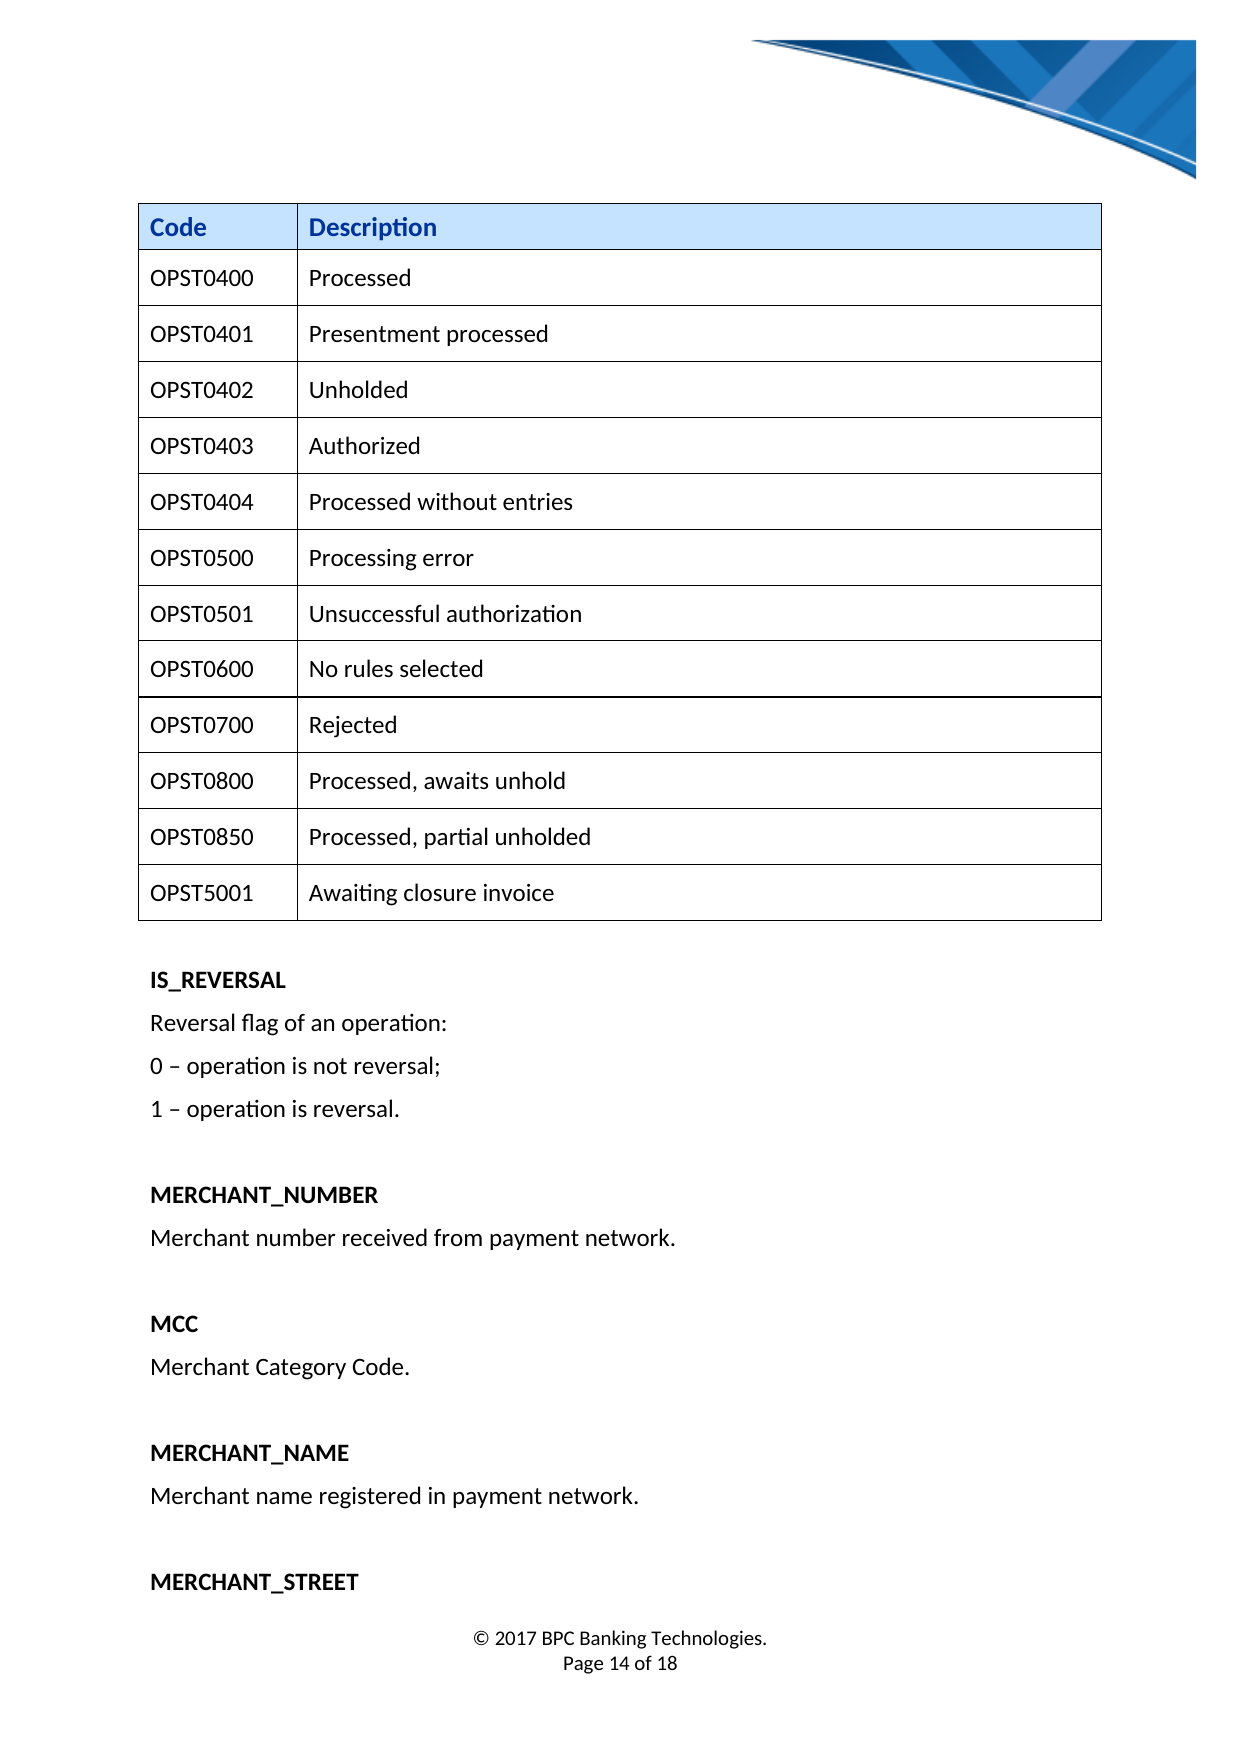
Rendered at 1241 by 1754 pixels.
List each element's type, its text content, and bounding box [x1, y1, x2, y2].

table_cell OPST5001 [139, 865, 297, 920]
table_cell Processed without entries [298, 474, 1101, 528]
text MERCHANT_STREET [150, 1566, 1090, 1597]
table_cell OPST0403 [139, 418, 297, 473]
table_cell OPST0501 [139, 586, 297, 640]
table_cell OPST0401 [139, 306, 297, 361]
table_cell OPST0400 [139, 250, 297, 305]
table_cell OPST0700 [139, 698, 297, 752]
table_cell OPST0800 [139, 753, 297, 808]
table_header Code [139, 204, 297, 249]
subtitle 0 – operation is not reversal; [150, 1050, 1090, 1081]
subtitle Merchant Category Code. [150, 1351, 1090, 1382]
table_cell Processed, partial unholded [298, 809, 1101, 864]
table_cell OPST0404 [139, 474, 297, 528]
text MERCHANT_NAME [150, 1437, 1090, 1468]
table_cell OPST0402 [139, 362, 297, 417]
table_cell Awaiting closure invoice [298, 865, 1101, 920]
text IS_REVERSAL [150, 964, 1090, 995]
table_cell OPST0500 [139, 530, 297, 584]
table_cell Processed, awaits unhold [298, 753, 1101, 808]
table_header Description [298, 204, 1101, 249]
text MERCHANT_NUMBER [150, 1179, 1090, 1210]
table_cell No rules selected [298, 641, 1101, 696]
table_cell Presentment processed [298, 306, 1101, 361]
subtitle Merchant number received from payment network. [150, 1222, 1090, 1253]
subtitle Reversal flag of an operation: [150, 1007, 1090, 1038]
picture [745, 38, 1197, 185]
table_cell Unholded [298, 362, 1101, 417]
subtitle Merchant name registered in payment network. [150, 1480, 1090, 1511]
subtitle 1 – operation is reversal. [150, 1093, 1090, 1124]
text MCC [150, 1308, 1090, 1339]
table_cell OPST0600 [139, 641, 297, 696]
table_cell Processed [298, 250, 1101, 305]
table_cell Processing error [298, 530, 1101, 584]
table_cell OPST0850 [139, 809, 297, 864]
table_cell Rejected [298, 698, 1101, 752]
table_cell Unsuccessful authorization [298, 586, 1101, 640]
table_cell Authorized [298, 418, 1101, 473]
